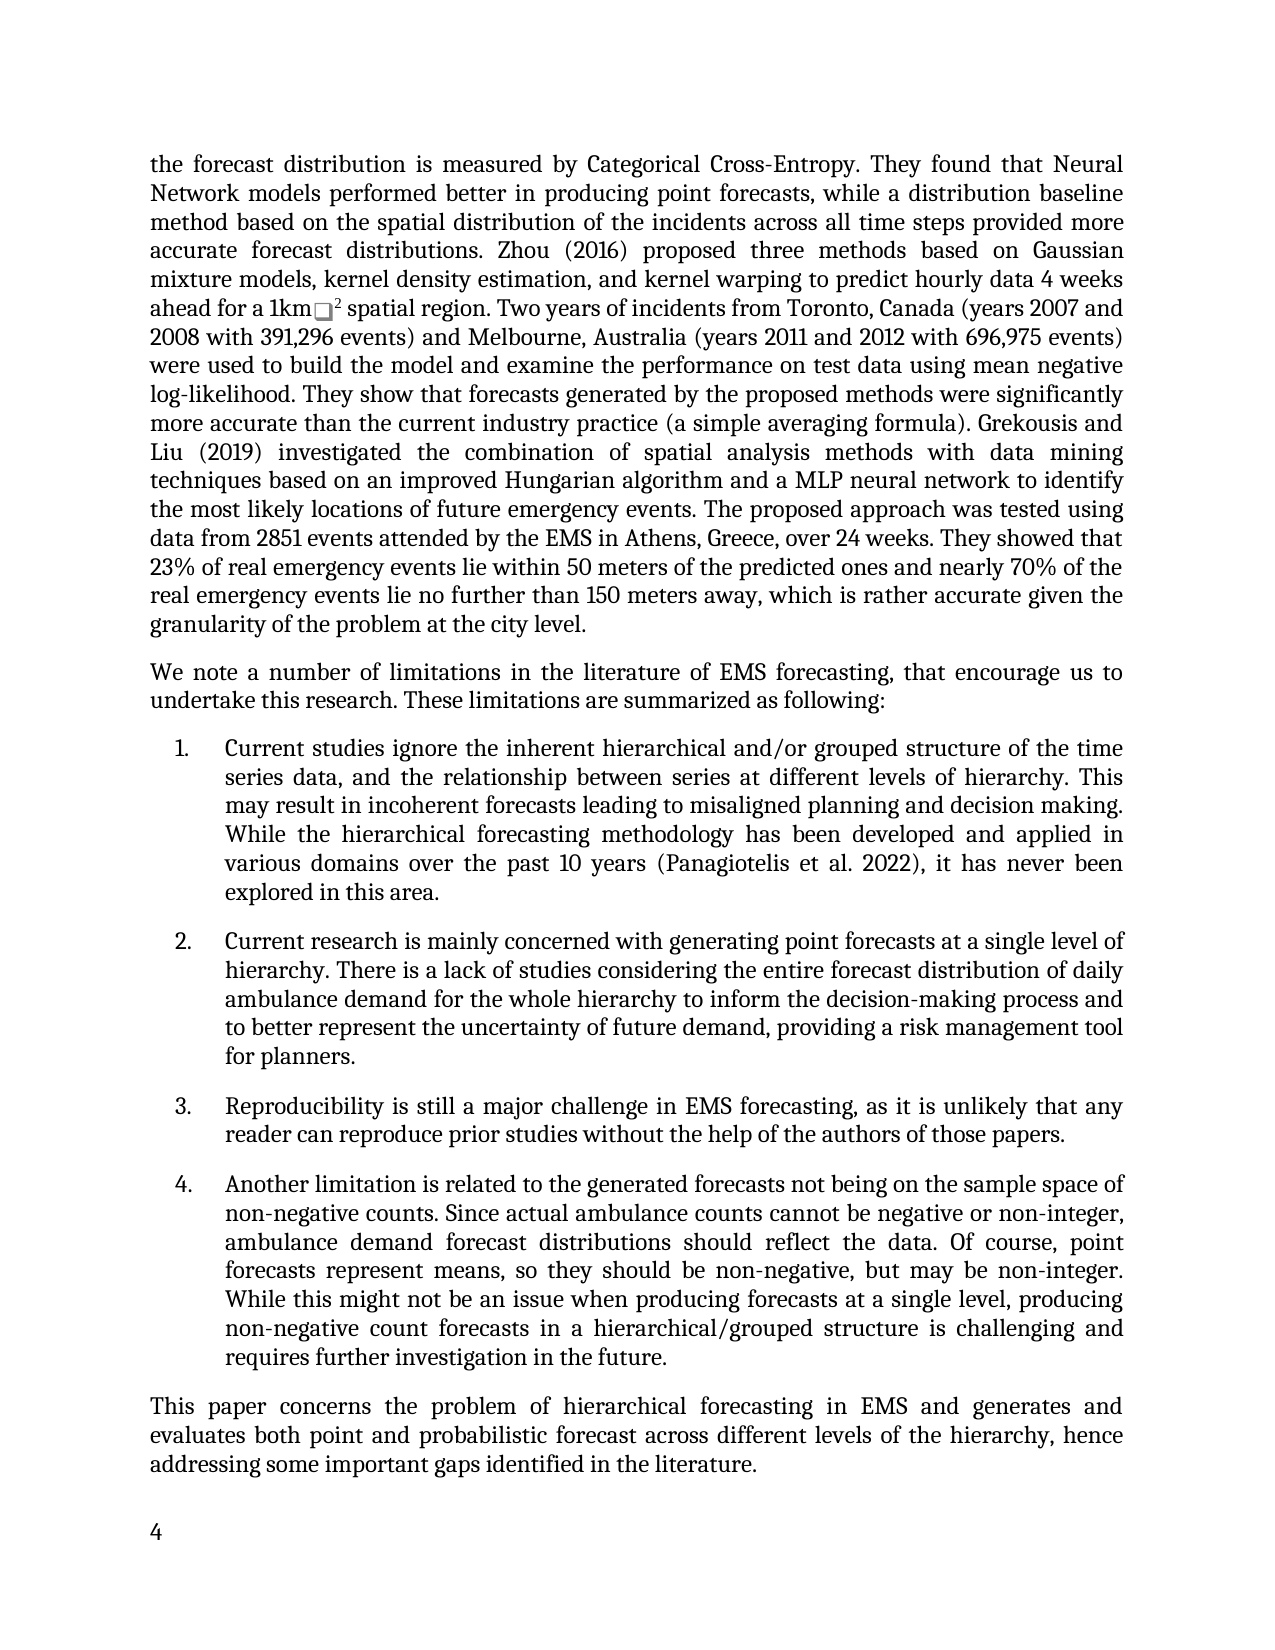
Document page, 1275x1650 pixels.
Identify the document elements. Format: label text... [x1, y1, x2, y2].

list Another limitation is related to the generated forecasts not being on the sample space of non-negative counts. Since actual ambulance counts cannot be negative or non-integer, ambulance demand forecast distributions should reflect the data. Of course, point forecasts represent means, so they should be non-negative, but may be non-integer. While this might not be an issue when producing forecasts at a single level, producing non-negative count forecasts in a hierarchical/grouped structure is challenging and requires further investigation in the future. [175, 1170, 1125, 1371]
list Reproducibility is still a major challenge in EMS forecasting, as it is unlikely that any reader can reproduce prior studies without the help of the authors of those papers. [175, 1092, 1125, 1149]
list Current studies ignore the inherent hierarchical and/or grouped structure of the time series data, and the relationship between series at different levels of hierarchy. This may result in incoherent forecasts leading to misaligned planning and decision making. While the hierarchical forecasting methodology has been developed and applied in various domains over the past 10 years (Panagiotelis et al. 2022), it has never been explored in this area. [175, 734, 1125, 906]
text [150, 150, 1125, 639]
text This paper concerns the problem of hierarchical forecasting in EMS and generates and evaluates both point and probabilistic forecast across different levels of the hierarchy, hence addressing some important gaps identified in the literature. [150, 1392, 1125, 1478]
list Current research is mainly concerned with generating point forecasts at a single level of hierarchy. There is a lack of studies considering the entire forecast distribution of daily ambulance demand for the whole hierarchy to inform the decision-making process and to better represent the uncertainty of future demand, providing a risk management tool for planners. [175, 927, 1125, 1071]
text We note a number of limitations in the literature of EMS forecasting, that encourage us to undertake this research. These limitations are summarized as following: [150, 657, 1125, 715]
